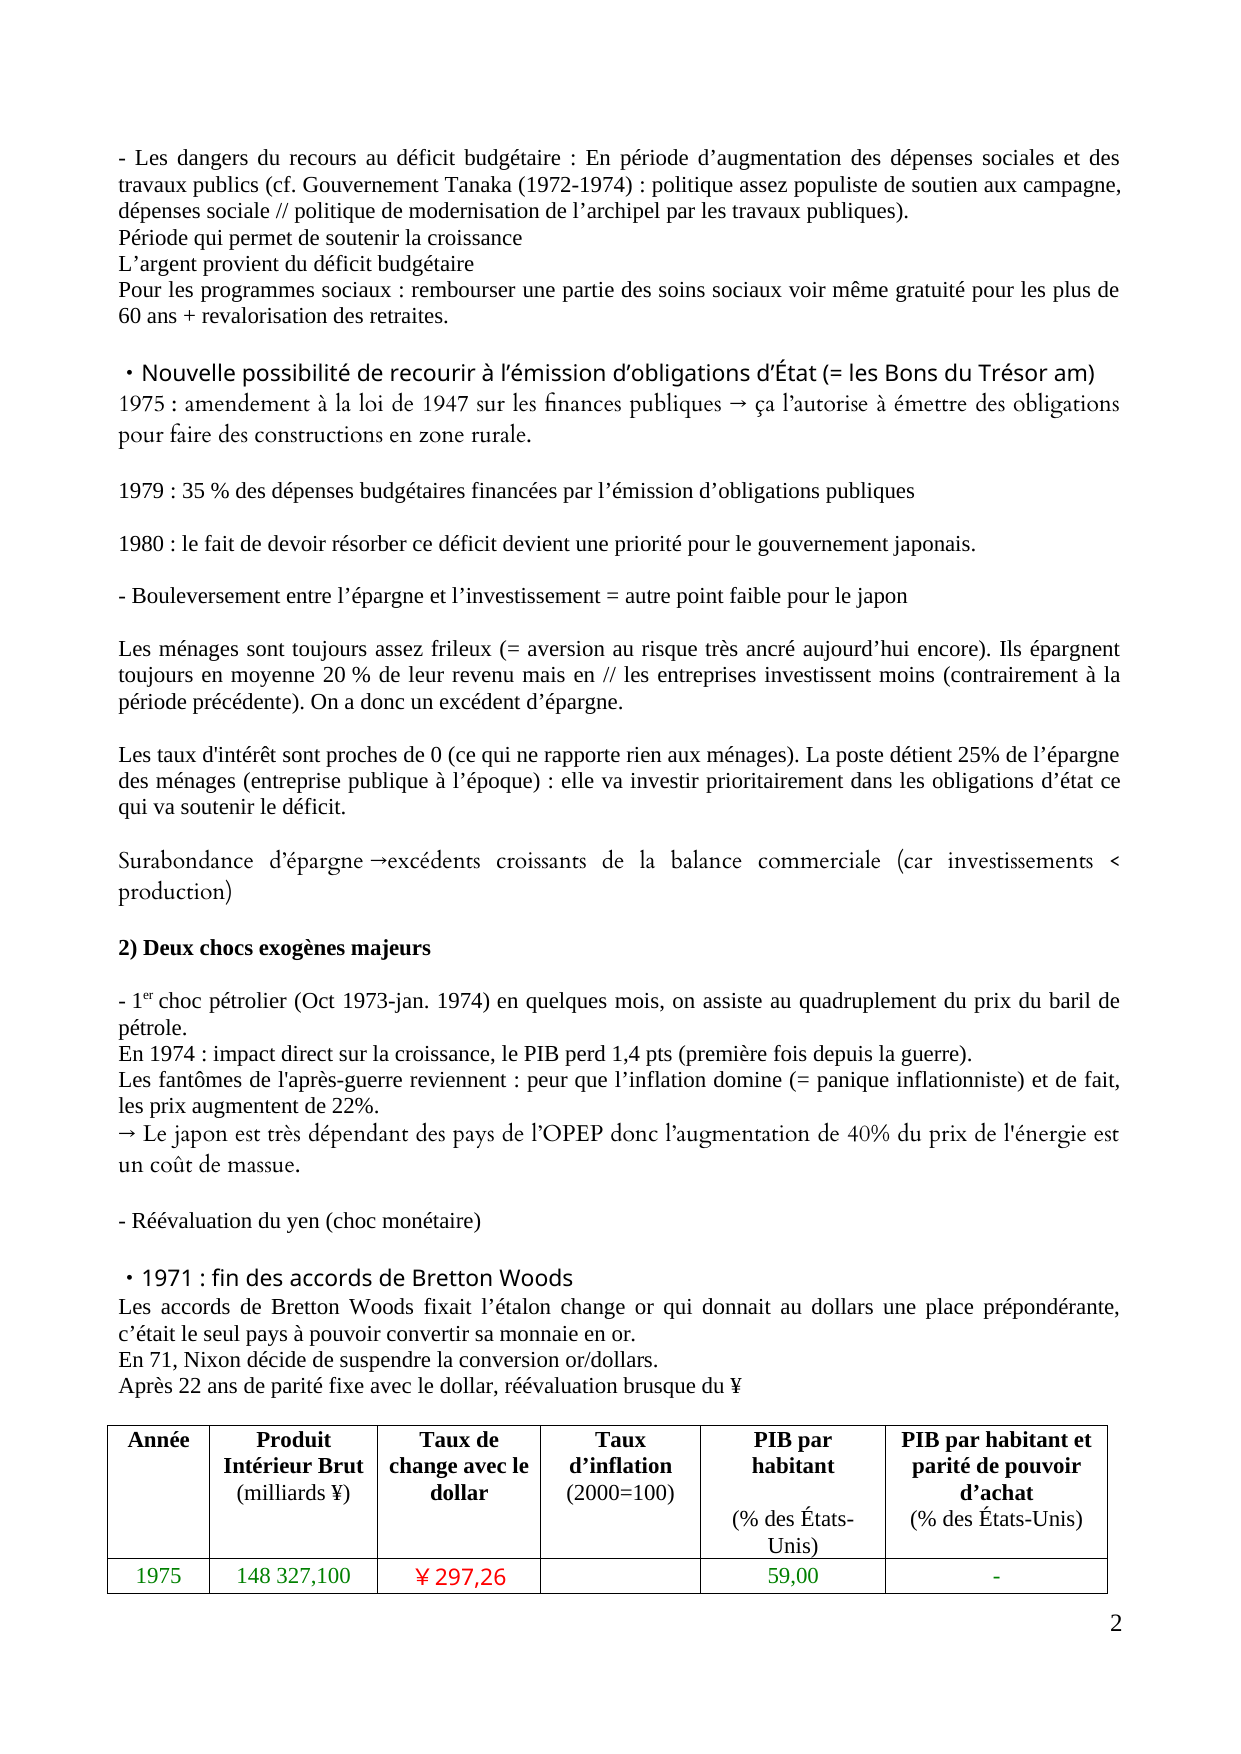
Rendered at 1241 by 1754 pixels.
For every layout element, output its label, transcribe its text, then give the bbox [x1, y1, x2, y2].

text 1979 : 35 % des dépenses budgétaires financées par l’émission d’obligations publiques [118, 477, 1122, 503]
table_cell - [886, 1559, 1107, 1592]
text - Les dangers du recours au déficit budgétaire : En période d’augmentation des dépenses sociales et des travaux publics (cf. Gouvernement Tanaka (1972-1974) : politique assez populiste de soutien aux campagne, dépenses sociale // politique de modernisation de l’archipel par les travaux publiques). [118, 144, 1122, 223]
table_header PIB par habitant (% des États-Unis) [701, 1426, 885, 1558]
text Les accords de Bretton Woods fixait l’étalon change or qui donnait au dollars une place prépondérante, c’était le seul pays à pouvoir convertir sa monnaie en or. [118, 1293, 1122, 1346]
text En 1974 : impact direct sur la croissance, le PIB perd 1,4 pts (première fois depuis la guerre). [118, 1040, 1122, 1066]
text Les ménages sont toujours assez frileux (= aversion au risque très ancré aujourd’hui encore). Ils épargnent toujours en moyenne 20 % de leur revenu mais en // les entreprises investissent moins (contrairement à la période précédente). On a donc un excédent d’épargne. [118, 635, 1122, 714]
table_cell [541, 1559, 700, 1592]
text Période qui permet de soutenir la croissance [118, 223, 1122, 250]
table_header Taux d’inflation (2000=100) [541, 1426, 700, 1558]
table_cell ￥297,26 [378, 1559, 540, 1592]
text - 1er choc pétrolier (Oct 1973-jan. 1974) en quelques mois, on assiste au quadruplement du prix du baril de pétrole. [118, 987, 1122, 1040]
table_cell 148 327,100 [210, 1559, 377, 1592]
text ・Nouvelle possibilité de recourir à l’émission d’obligations d’État (= les Bons du Trésor am) [118, 355, 1122, 389]
text ・1971 : fin des accords de Bretton Woods [118, 1260, 1122, 1293]
table_header Taux de change avec le dollar [378, 1426, 540, 1558]
text En 71, Nixon décide de suspendre la conversion or/dollars. [118, 1346, 1122, 1372]
text - Réévaluation du yen (choc monétaire) [118, 1207, 1122, 1234]
text Après 22 ans de parité fixe avec le dollar, réévaluation brusque du ¥ [118, 1372, 1122, 1399]
table_cell 1975 [108, 1559, 209, 1592]
table_header Année [108, 1426, 209, 1558]
text Pour les programmes sociaux : rembourser une partie des soins sociaux voir même gratuité pour les plus de 60 ans + revalorisation des retraites. [118, 276, 1122, 329]
table_header PIB par habitant et parité de pouvoir d’achat (% des États-Unis) [886, 1426, 1107, 1558]
text → Le japon est très dépendant des pays de l’OPEP donc l’augmentation de 40% du prix de l'énergie est un coût de massue. [118, 1119, 1122, 1181]
table_cell 59,00 [701, 1559, 885, 1592]
text 2) Deux chocs exogènes majeurs [118, 934, 1122, 961]
table_header Produit Intérieur Brut (milliards ¥) [210, 1426, 377, 1558]
text L’argent provient du déficit budgétaire [118, 250, 1122, 276]
text 1980 : le fait de devoir résorber ce déficit devient une priorité pour le gouvernement japonais. [118, 530, 1122, 556]
text - Bouleversement entre l’épargne et l’investissement = autre point faible pour le japon [118, 582, 1122, 609]
text Les taux d'intérêt sont proches de 0 (ce qui ne rapporte rien aux ménages). La poste détient 25% de l’épargne des ménages (entreprise publique à l’époque) : elle va investir prioritairement dans les obligations d’état ce qui va soutenir le déficit. [118, 741, 1122, 820]
text Les fantômes de l'après-guerre reviennent : peur que l’inflation domine (= panique inflationniste) et de fait, les prix augmentent de 22%. [118, 1066, 1122, 1119]
text Surabondance d’épargne →excédents croissants de la balance commerciale (car investissements < production) [118, 846, 1122, 908]
text 1975 : amendement à la loi de 1947 sur les finances publiques → ça l’autorise à émettre des obligations pour faire des constructions en zone rurale. [118, 389, 1122, 451]
